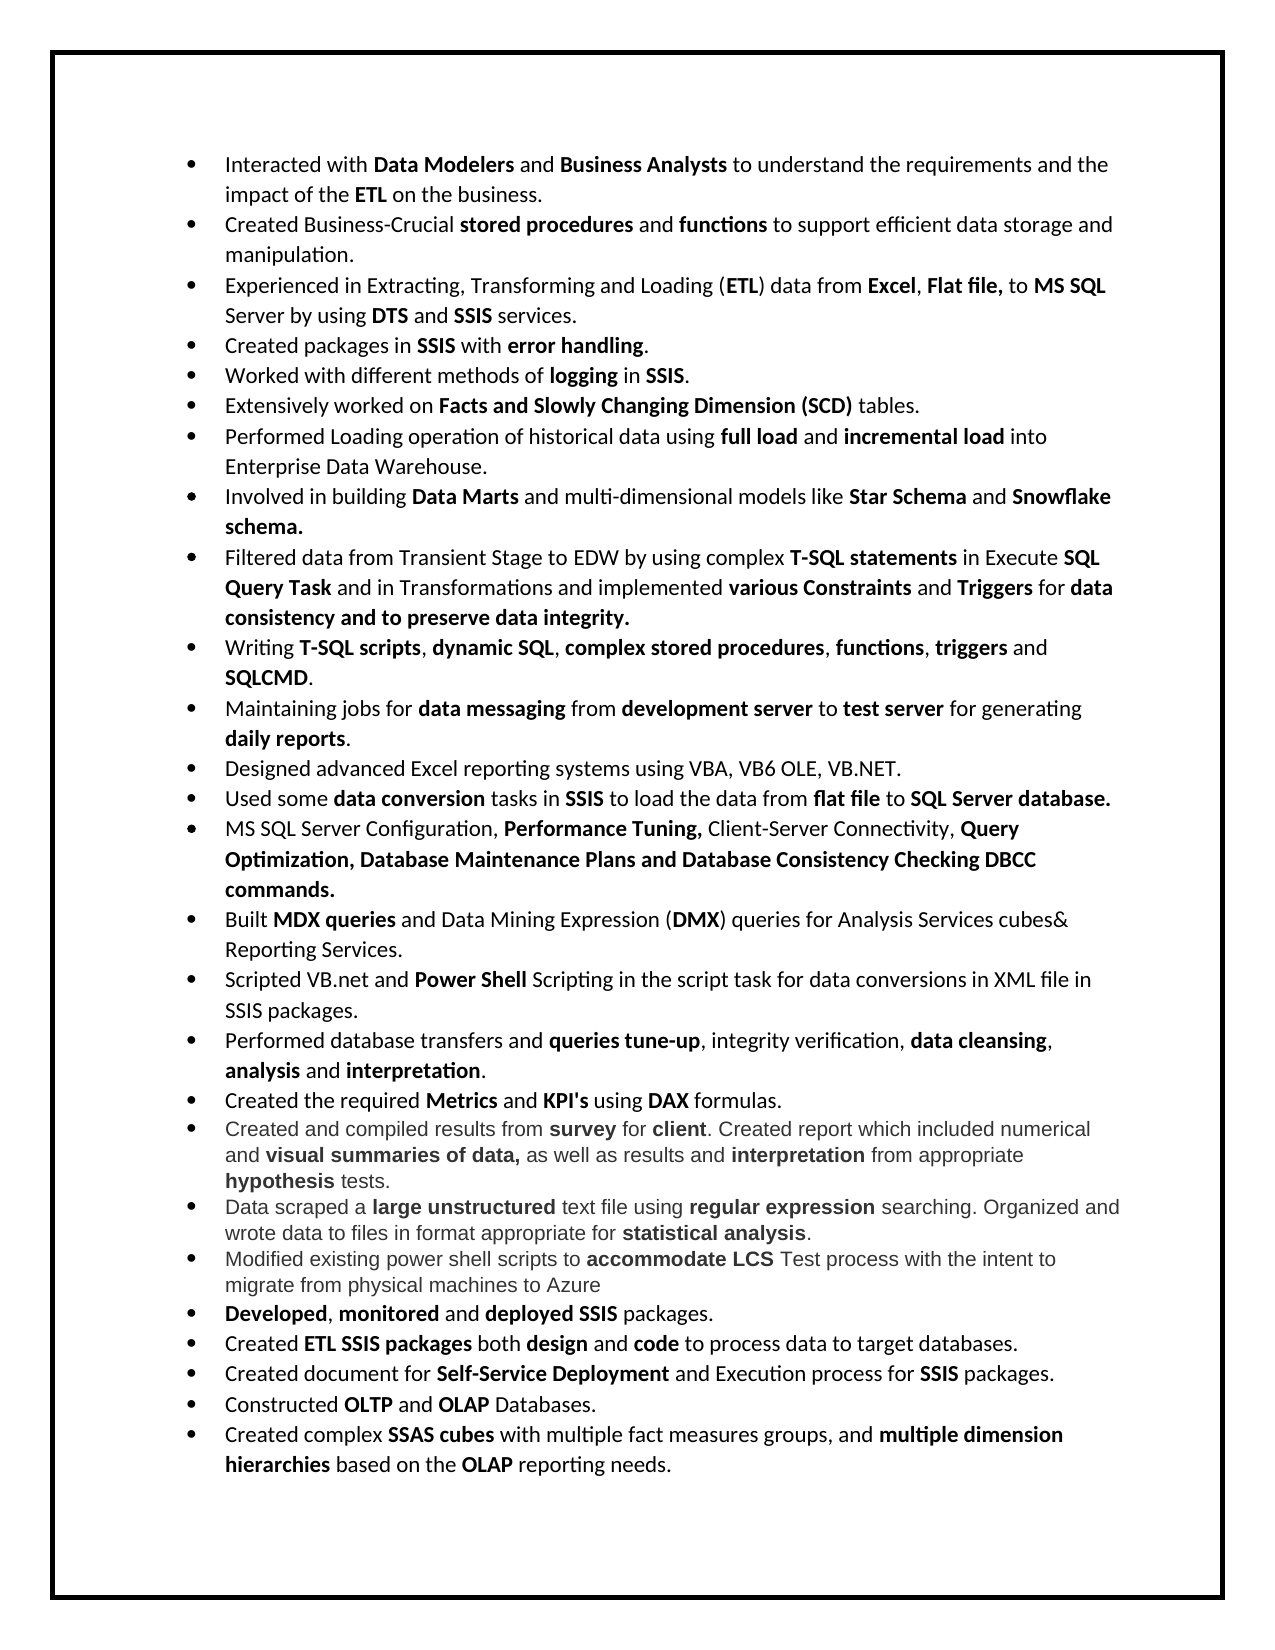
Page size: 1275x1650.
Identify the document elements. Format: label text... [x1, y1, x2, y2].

list Maintaining jobs for data messaging from development server to test server for generating daily reports. [187, 694, 1125, 752]
list Extensively worked on Facts and Slowly Changing Dimension (SCD) tables. [187, 392, 1125, 420]
list Developed, monitored and deployed SSIS packages. [187, 1299, 1125, 1327]
list Data scraped a large unstructured text file using regular expression searching. Organized and wrote data to files in format appropriate for statistical analysis. [187, 1195, 1125, 1245]
list Created document for Self-Service Deployment and Execution process for SSIS packages. [187, 1359, 1125, 1387]
list Filtered data from Transient Stage to EDW by using complex T-SQL statements in Execute SQL Query Task and in Transformations and implemented various Constraints and Triggers for data consistency and to preserve data integrity. [187, 543, 1125, 631]
list Used some data conversion tasks in SSIS to load the data from flat file to SQL Server database. [187, 784, 1125, 812]
list Interacted with Data Modelers and Business Analysts to understand the requirements and the impact of the ETL on the business. [187, 150, 1125, 208]
list Created and compiled results from survey for client. Created report which included numerical and visual summaries of data, as well as results and interpretation from appropriate hypothesis tests. [187, 1117, 1125, 1193]
list Created ETL SSIS packages both design and code to process data to target databases. [187, 1329, 1125, 1357]
list MS SQL Server Configuration, Performance Tuning, Client-Server Connectivity, Query Optimization, Database Maintenance Plans and Database Consistency Checking DBCC commands. [187, 814, 1125, 903]
list Created packages in SSIS with error handling. [187, 331, 1125, 359]
list Performed database transfers and queries tune-up, integrity verification, data cleansing, analysis and interpretation. [187, 1026, 1125, 1084]
list Worked with different methods of logging in SSIS. [187, 361, 1125, 389]
list Created complex SSAS cubes with multiple fact measures groups, and multiple dimension hierarchies based on the OLAP reporting needs. [187, 1420, 1125, 1478]
list Performed Loading operation of historical data using full load and incremental load into Enterprise Data Warehouse. [187, 422, 1125, 480]
list Created the required Metrics and KPI's using DAX formulas. [187, 1086, 1125, 1114]
list Experienced in Extracting, Transforming and Loading (ETL) data from Excel, Flat file, to MS SQL Server by using DTS and SSIS services. [187, 271, 1125, 329]
list Constructed OLTP and OLAP Databases. [187, 1390, 1125, 1418]
list Designed advanced Excel reporting systems using VBA, VB6 OLE, VB.NET. [187, 754, 1125, 782]
list Scripted VB.net and Power Shell Scripting in the script task for data conversions in XML file in SSIS packages. [187, 966, 1125, 1024]
list Writing T-SQL scripts, dynamic SQL, complex stored procedures, functions, triggers and SQLCMD. [187, 633, 1125, 692]
list Created Business-Crucial stored procedures and functions to support efficient data storage and manipulation. [187, 210, 1125, 269]
list Modified existing power shell scripts to accommodate LCS Test process with the intent to migrate from physical machines to Azure [187, 1247, 1125, 1297]
list Built MDX queries and Data Mining Expression (DMX) queries for Analysis Services cubes& Reporting Services. [187, 905, 1125, 963]
list Involved in building Data Marts and multi-dimensional models like Star Schema and Snowflake schema. [187, 482, 1125, 541]
